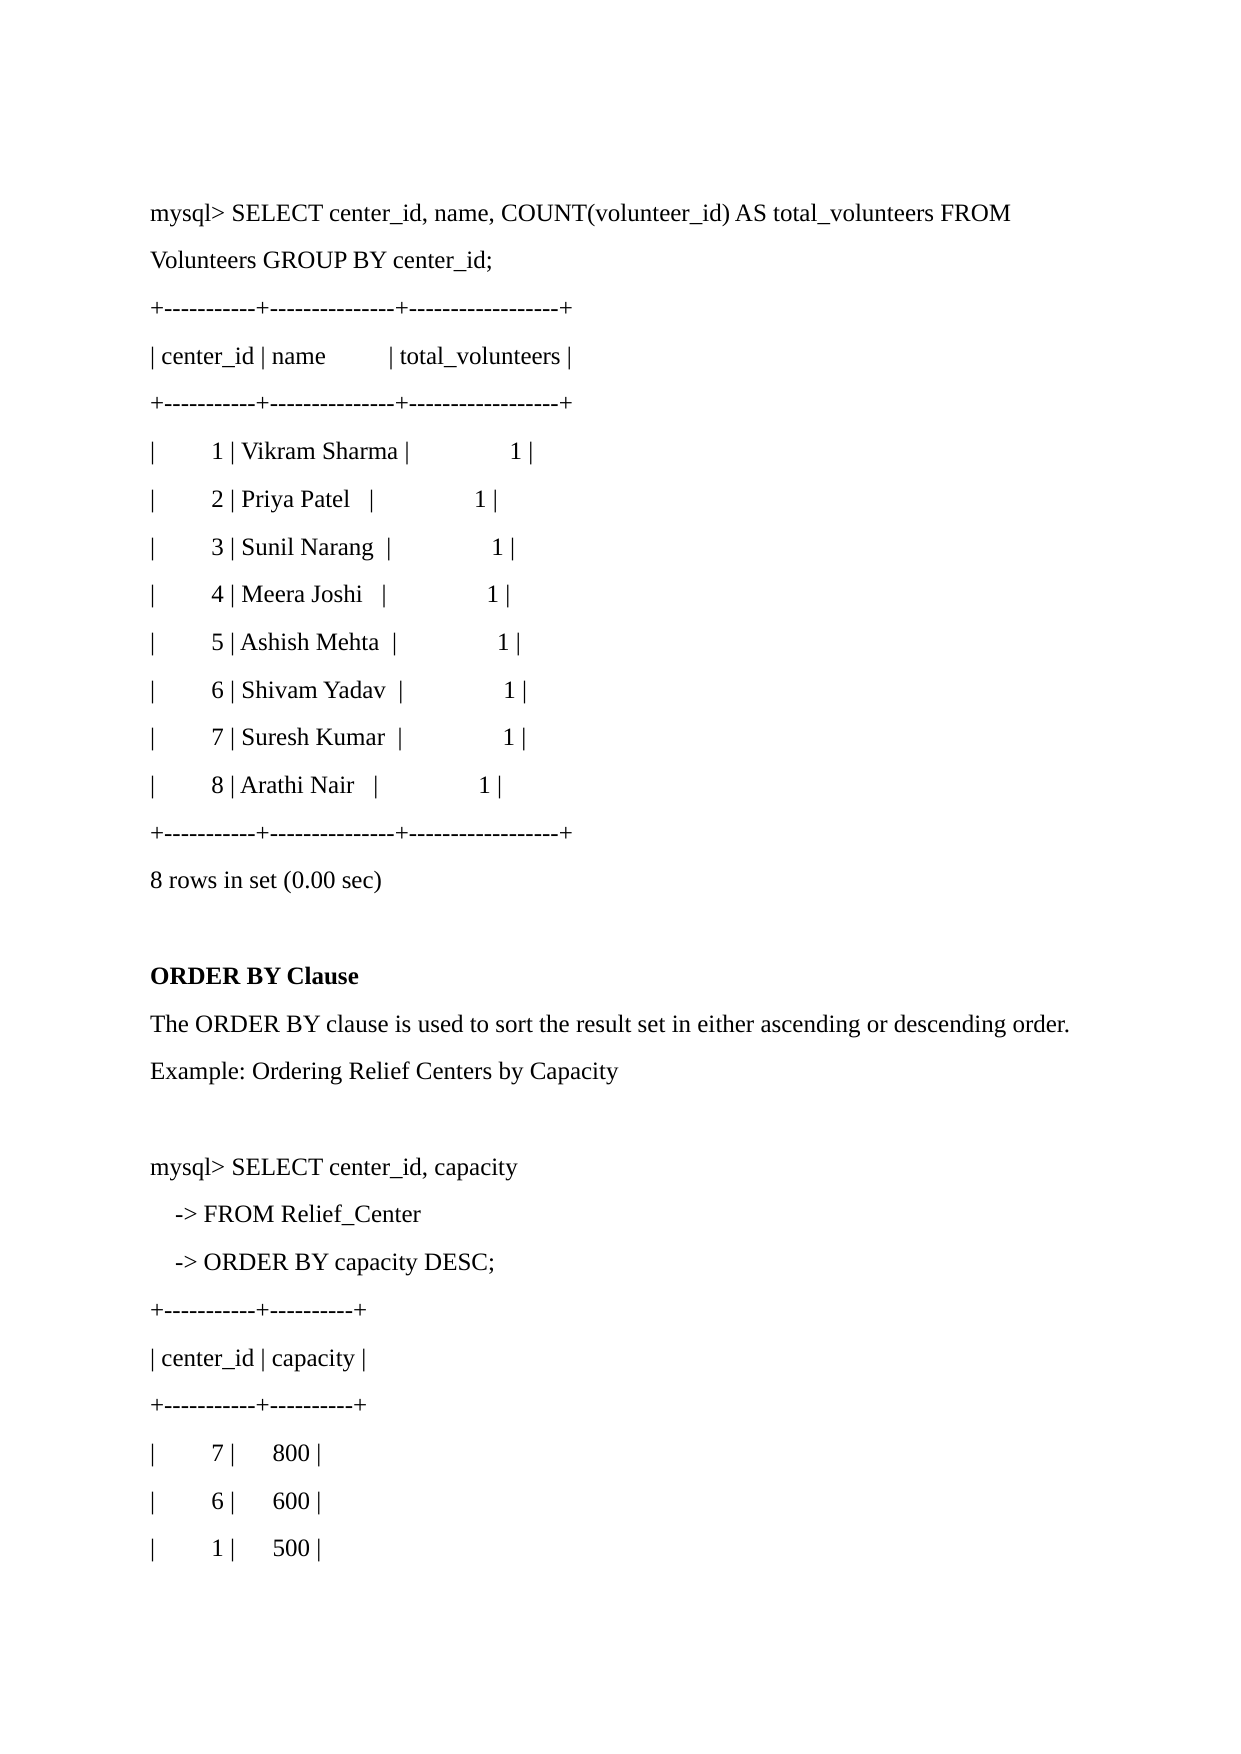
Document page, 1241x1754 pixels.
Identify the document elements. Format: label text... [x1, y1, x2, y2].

text 8 rows in set (0.00 sec) [150, 866, 1090, 894]
text Volunteers GROUP BY center_id; [150, 245, 1090, 274]
text +-----------+---------------+------------------+ [150, 818, 1090, 847]
text | 1 | 500 | [150, 1533, 1090, 1562]
text | 1 | Vikram Sharma | 1 | [150, 436, 1090, 465]
text | 8 | Arathi Nair | 1 | [150, 770, 1090, 799]
text +-----------+---------------+------------------+ [150, 293, 1090, 322]
text Example: Ordering Relief Centers by Capacity [150, 1056, 1090, 1085]
text +-----------+----------+ [150, 1390, 1090, 1419]
text mysql> SELECT center_id, name, COUNT(volunteer_id) AS total_volunteers FROM [150, 198, 1090, 226]
text -> FROM Relief_Center [150, 1199, 1090, 1228]
text The ORDER BY clause is used to sort the result set in either ascending or descending order. [150, 1009, 1090, 1037]
text ORDER BY Clause [150, 961, 1090, 990]
text | 7 | 800 | [150, 1438, 1090, 1467]
text +-----------+---------------+------------------+ [150, 388, 1090, 417]
text | 4 | Meera Joshi | 1 | [150, 579, 1090, 608]
text mysql> SELECT center_id, capacity [150, 1152, 1090, 1181]
text | 6 | Shivam Yadav | 1 | [150, 675, 1090, 703]
text | 5 | Ashish Mehta | 1 | [150, 627, 1090, 656]
text | center_id | capacity | [150, 1343, 1090, 1371]
text | 2 | Priya Patel | 1 | [150, 484, 1090, 513]
text | center_id | name | total_volunteers | [150, 341, 1090, 369]
text | 3 | Sunil Narang | 1 | [150, 532, 1090, 560]
text | 6 | 600 | [150, 1486, 1090, 1514]
text -> ORDER BY capacity DESC; [150, 1247, 1090, 1276]
text | 7 | Suresh Kumar | 1 | [150, 722, 1090, 751]
text +-----------+----------+ [150, 1295, 1090, 1324]
